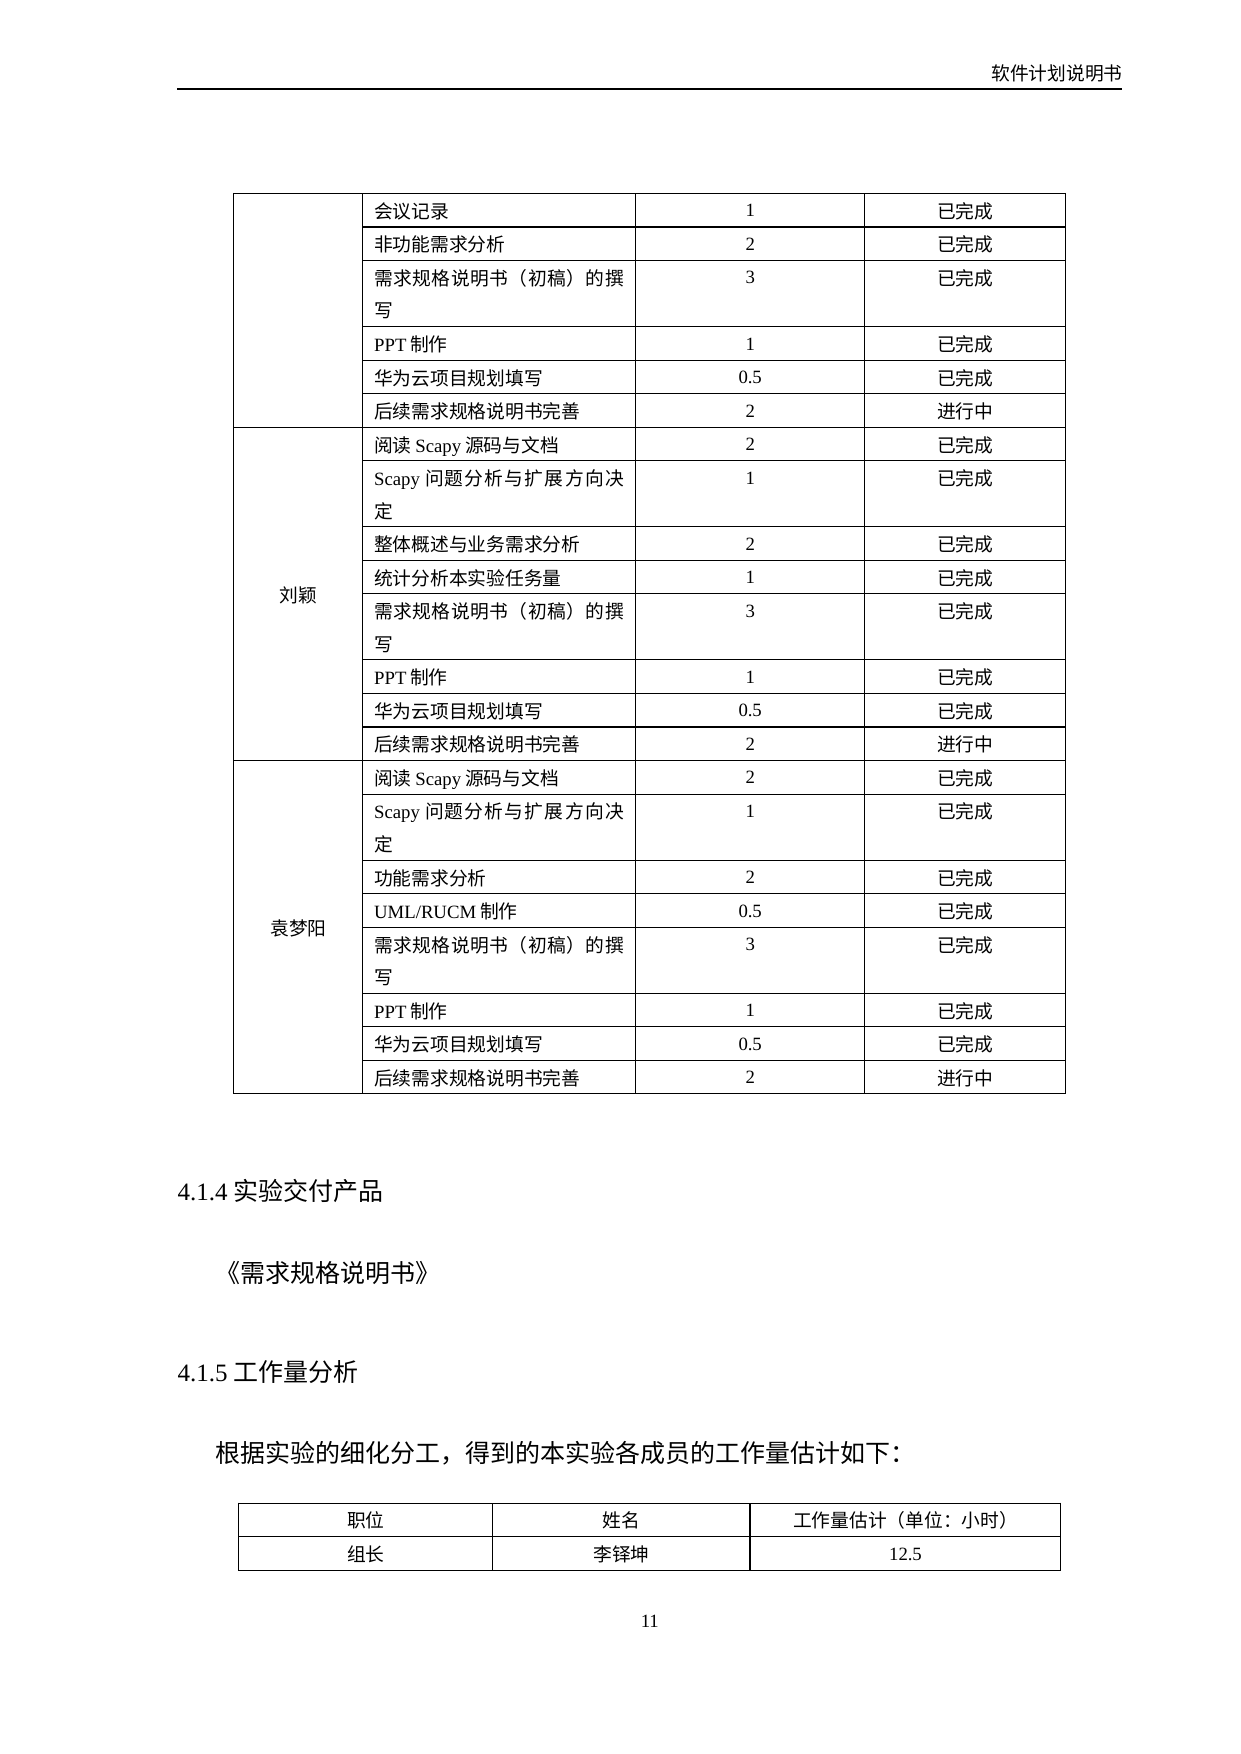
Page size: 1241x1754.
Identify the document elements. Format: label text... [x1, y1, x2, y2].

table_cell 统计分析本实验任务量 [363, 561, 635, 593]
table_header 职位 [239, 1504, 492, 1536]
table_cell 袁梦阳 [234, 761, 362, 1093]
table_cell 刘颖 [234, 428, 362, 760]
table_cell 组长 [239, 1537, 492, 1569]
table_cell 已完成 [865, 761, 1065, 793]
table_cell PPT制作 [363, 327, 635, 359]
table_cell 1 [636, 327, 864, 359]
table_cell 0.5 [636, 694, 864, 726]
table_cell 12.5 [751, 1537, 1060, 1569]
table_cell 已完成 [865, 361, 1065, 393]
table_cell 已完成 [865, 461, 1065, 526]
table_cell 会议记录 [363, 194, 635, 226]
table_cell 3 [636, 261, 864, 326]
table_cell UML/RUCM制作 [363, 894, 635, 927]
table_cell 已完成 [865, 694, 1065, 726]
table_cell 功能需求分析 [363, 861, 635, 893]
table_cell 后续需求规格说明书完善 [363, 728, 635, 760]
table_cell 2 [636, 394, 864, 427]
table_cell 阅读Scapy源码与文档 [363, 428, 635, 460]
table_cell 1 [636, 561, 864, 593]
table_cell 已完成 [865, 194, 1065, 226]
table_cell 2 [636, 228, 864, 260]
table_cell 已完成 [865, 795, 1065, 859]
subtitle 工作量分析 [177, 1338, 1122, 1403]
table_cell 已完成 [865, 660, 1065, 693]
table_cell 已完成 [865, 261, 1065, 326]
table_cell 已完成 [865, 928, 1065, 993]
table_cell 进行中 [865, 394, 1065, 427]
table_cell 后续需求规格说明书完善 [363, 394, 635, 427]
table_cell 需求规格说明书（初稿）的撰写 [363, 594, 635, 659]
table_cell 已完成 [865, 428, 1065, 460]
table_cell 已完成 [865, 327, 1065, 359]
table_cell 已完成 [865, 527, 1065, 560]
table_cell 1 [636, 194, 864, 226]
table_cell 1 [636, 660, 864, 693]
table_cell 0.5 [636, 1027, 864, 1060]
table_cell 需求规格说明书（初稿）的撰写 [363, 261, 635, 326]
table_cell 3 [636, 594, 864, 659]
table_cell PPT制作 [363, 994, 635, 1026]
table_cell 3 [636, 928, 864, 993]
table_cell Scapy问题分析与扩展方向决定 [363, 795, 635, 859]
text 根据实验的细化分工，得到的本实验各成员的工作量估计如下： [177, 1419, 1122, 1484]
table_cell 华为云项目规划填写 [363, 1027, 635, 1060]
table_cell 已完成 [865, 594, 1065, 659]
table_cell 后续需求规格说明书完善 [363, 1061, 635, 1093]
table_cell 0.5 [636, 361, 864, 393]
table_cell 2 [636, 527, 864, 560]
table_cell 已完成 [865, 894, 1065, 927]
table_cell 进行中 [865, 728, 1065, 760]
table_header 工作量估计（单位：小时） [751, 1504, 1060, 1536]
table_cell 2 [636, 1061, 864, 1093]
table_cell 2 [636, 761, 864, 793]
table_cell 2 [636, 428, 864, 460]
table_cell PPT制作 [363, 660, 635, 693]
table_cell 华为云项目规划填写 [363, 694, 635, 726]
table_cell 华为云项目规划填写 [363, 361, 635, 393]
table_cell 1 [636, 795, 864, 859]
subtitle 实验交付产品 [177, 1157, 1122, 1222]
table_cell 李铎坤 [493, 1537, 749, 1569]
table_cell 已完成 [865, 994, 1065, 1026]
table_cell 2 [636, 861, 864, 893]
table_cell 已完成 [865, 861, 1065, 893]
text 《需求规格说明书》 [177, 1239, 1122, 1304]
table_cell 2 [636, 728, 864, 760]
table_cell 进行中 [865, 1061, 1065, 1093]
table_cell 阅读Scapy源码与文档 [363, 761, 635, 793]
table_cell 已完成 [865, 561, 1065, 593]
table_cell 1 [636, 461, 864, 526]
table_header 姓名 [493, 1504, 749, 1536]
table_cell Scapy问题分析与扩展方向决定 [363, 461, 635, 526]
table_cell 整体概述与业务需求分析 [363, 527, 635, 560]
table_cell 已完成 [865, 228, 1065, 260]
table_cell 1 [636, 994, 864, 1026]
table_cell 需求规格说明书（初稿）的撰写 [363, 928, 635, 993]
table_cell 非功能需求分析 [363, 228, 635, 260]
table_cell 0.5 [636, 894, 864, 927]
table_cell 已完成 [865, 1027, 1065, 1060]
